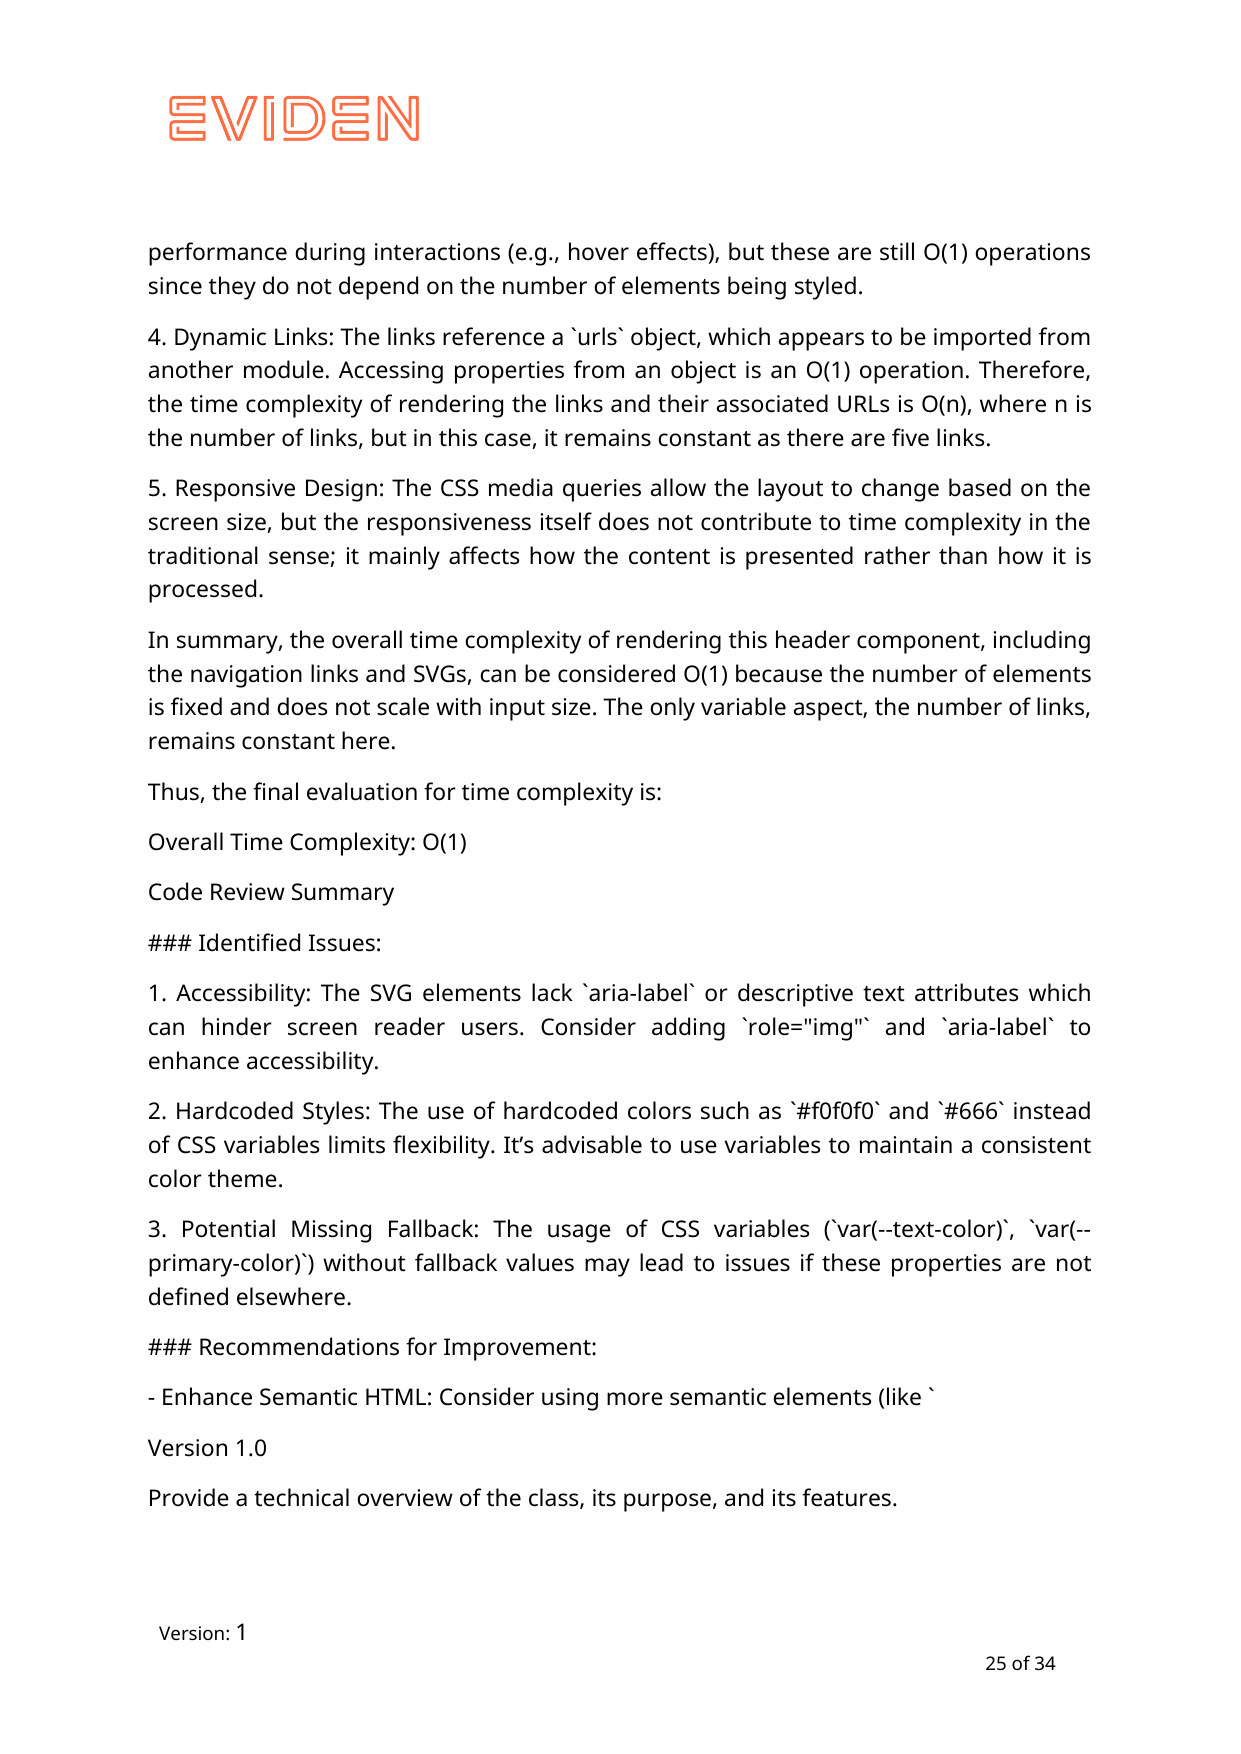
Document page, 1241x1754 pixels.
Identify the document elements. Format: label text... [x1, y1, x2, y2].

text ### Recommendations for Improvement: [148, 1331, 1093, 1362]
text 3. Potential Missing Fallback: The usage of CSS variables (`var(--text-color)`, `var(--primary-color)`) without fallback values may lead to issues if these properties are not defined elsewhere. [148, 1213, 1093, 1312]
text - Enhance Semantic HTML: Consider using more semantic elements (like ` [148, 1381, 1093, 1412]
text 4. Dynamic Links: The links reference a `urls` object, which appears to be imported from another module. Accessing properties from an object is an O(1) operation. Therefore, the time complexity of rendering the links and their associated URLs is O(n), where n is the number of links, but in this case, it remains constant as there are five links. [148, 320, 1093, 453]
text Thus, the final evaluation for time complexity is: [148, 775, 1093, 807]
text ### Identified Issues: [148, 927, 1093, 958]
text Version 1.0 [148, 1432, 1093, 1463]
text 5. Responsive Design: The CSS media queries allow the layout to change based on the screen size, but the responsiveness itself does not contribute to time complexity in the traditional sense; it mainly affects how the content is presented rather than how it is processed. [148, 472, 1093, 604]
text 1. Accessibility: The SVG elements lack `aria-label` or descriptive text attributes which can hinder screen reader users. Consider adding `role="img"` and `aria-label` to enhance accessibility. [148, 977, 1093, 1076]
text Code Review Summary [148, 876, 1093, 907]
text Overall Time Complexity: O(1) [148, 826, 1093, 857]
text 2. Hardcoded Styles: The use of hardcoded colors such as `#f0f0f0` and `#666` instead of CSS variables limits flexibility. It’s advisable to use variables to maintain a consistent color theme. [148, 1095, 1093, 1194]
text In summary, the overall time complexity of rendering this header component, including the navigation links and SVGs, can be considered O(1) because the number of elements is fixed and does not scale with input size. The only variable aspect, the number of links, remains constant here. [148, 624, 1093, 756]
text Provide a technical overview of the class, its purpose, and its features. [148, 1482, 1093, 1513]
picture [147, 73, 441, 163]
